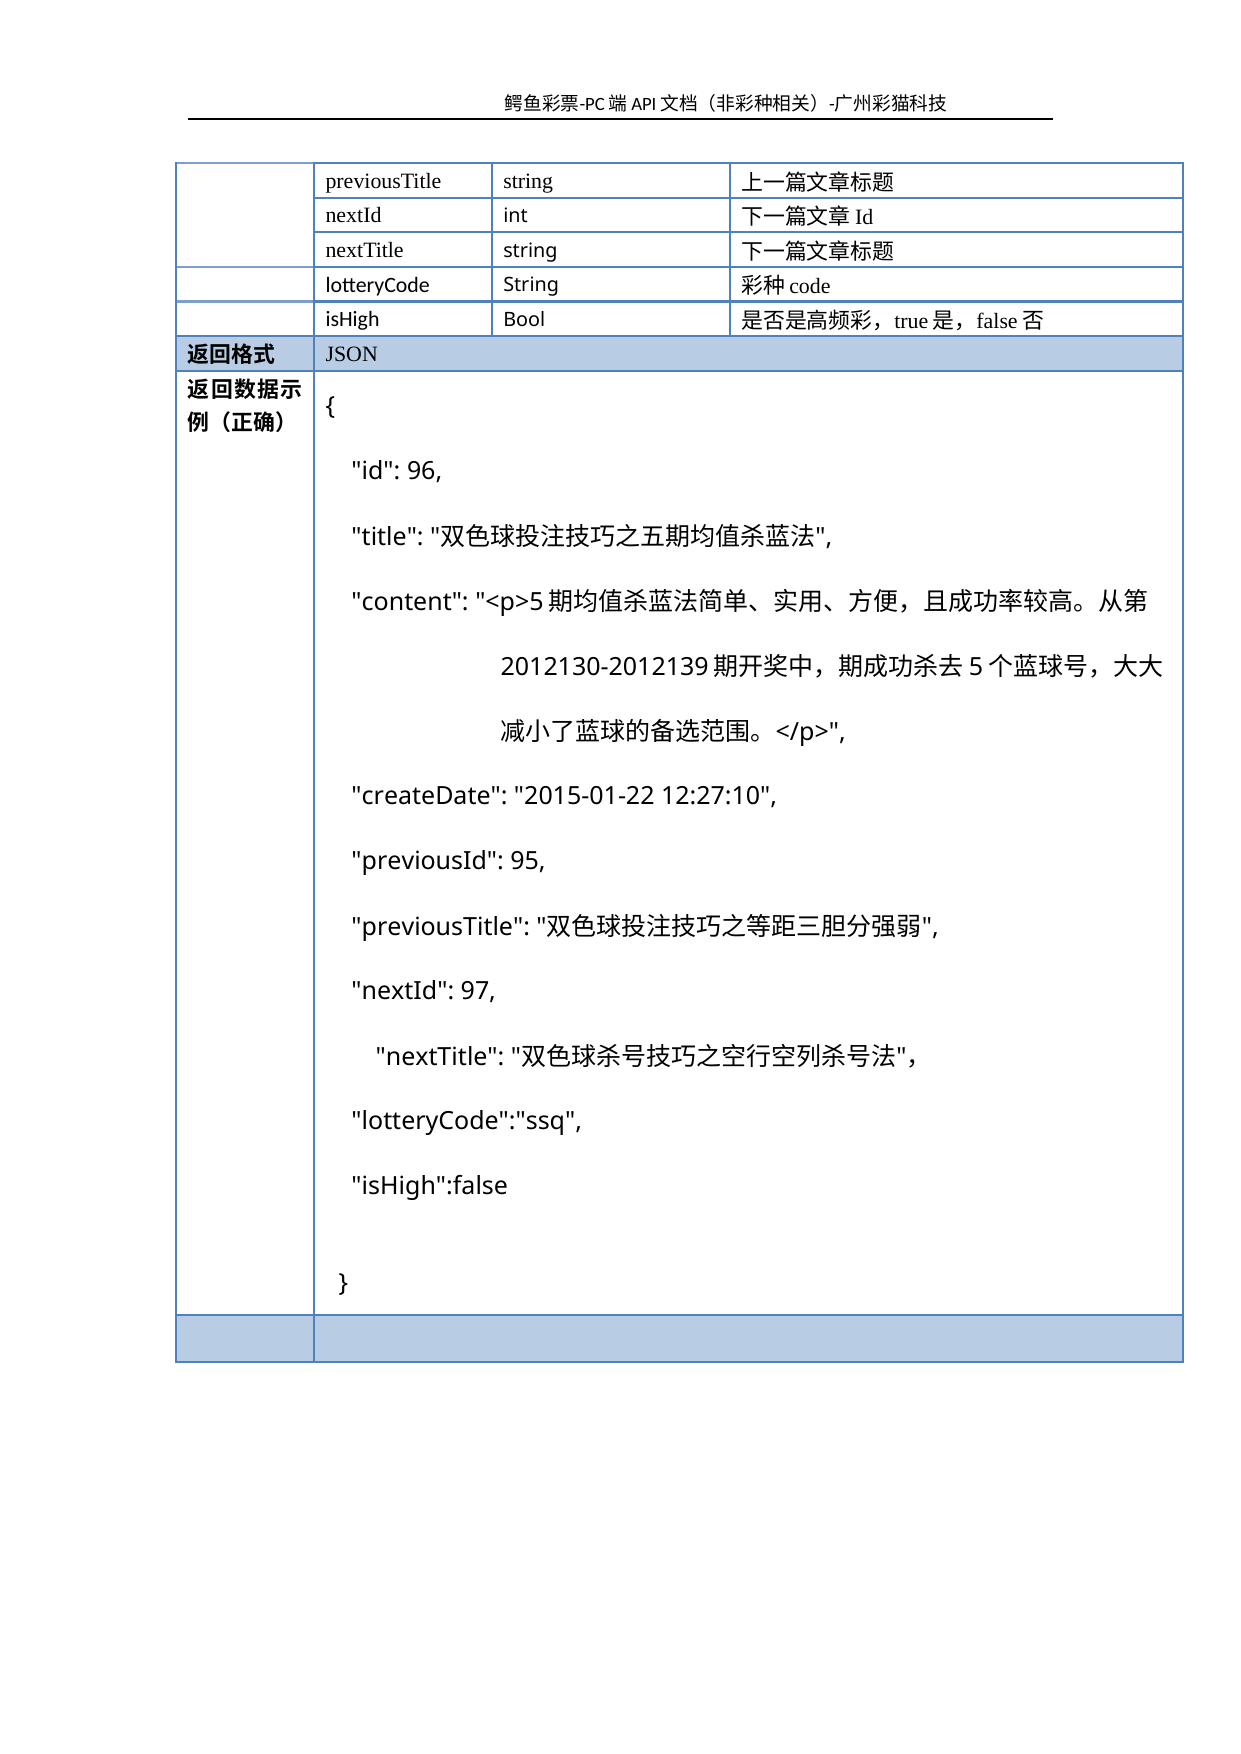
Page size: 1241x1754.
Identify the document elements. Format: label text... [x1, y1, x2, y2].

table_cell nextTitle [315, 233, 491, 266]
table_cell [315, 1316, 1182, 1361]
table_cell 下一篇文章Id [731, 199, 1182, 231]
table_cell [177, 303, 313, 335]
table_cell string [493, 233, 729, 266]
table_cell [177, 268, 313, 300]
table_cell isHigh [315, 303, 491, 335]
table_cell 彩种code [731, 268, 1182, 300]
table_cell previousTitle [315, 164, 491, 197]
table_cell string [493, 164, 729, 197]
table_cell 下一篇文章标题 [731, 233, 1182, 266]
table_cell nextId [315, 199, 491, 231]
table_cell { "id": 96, "title": "双色球投注技巧之五期均值杀蓝法", "content": "<p>5期均值杀蓝法简单、实用、方便，且成功率较高。从第2012130-2012139期开奖中，期成功杀去5个蓝球号，大大减小了蓝球的备选范围。</p>", "createDate": "2015-01-22 12:27:10", "previousId": 95, "previousTitle": "双色球投注技巧之等距三胆分强弱", "nextId": 97, "nextTitle": "双色球杀号技巧之空行空列杀号法"， "lotteryCode":"ssq", "isHigh":false } [315, 372, 1182, 1314]
table_cell String [493, 268, 729, 300]
table_cell 返回数据示例（正确） [177, 372, 313, 1314]
table_cell 上一篇文章标题 [731, 164, 1182, 197]
table_cell int [493, 199, 729, 231]
table_cell 是否是高频彩，true是，false否 [731, 303, 1182, 335]
table_cell 返回格式 [177, 337, 313, 370]
table_cell lotteryCode [315, 268, 491, 300]
table_cell JSON [315, 337, 1182, 370]
table_cell [177, 1316, 313, 1361]
table_cell Bool [493, 303, 729, 335]
